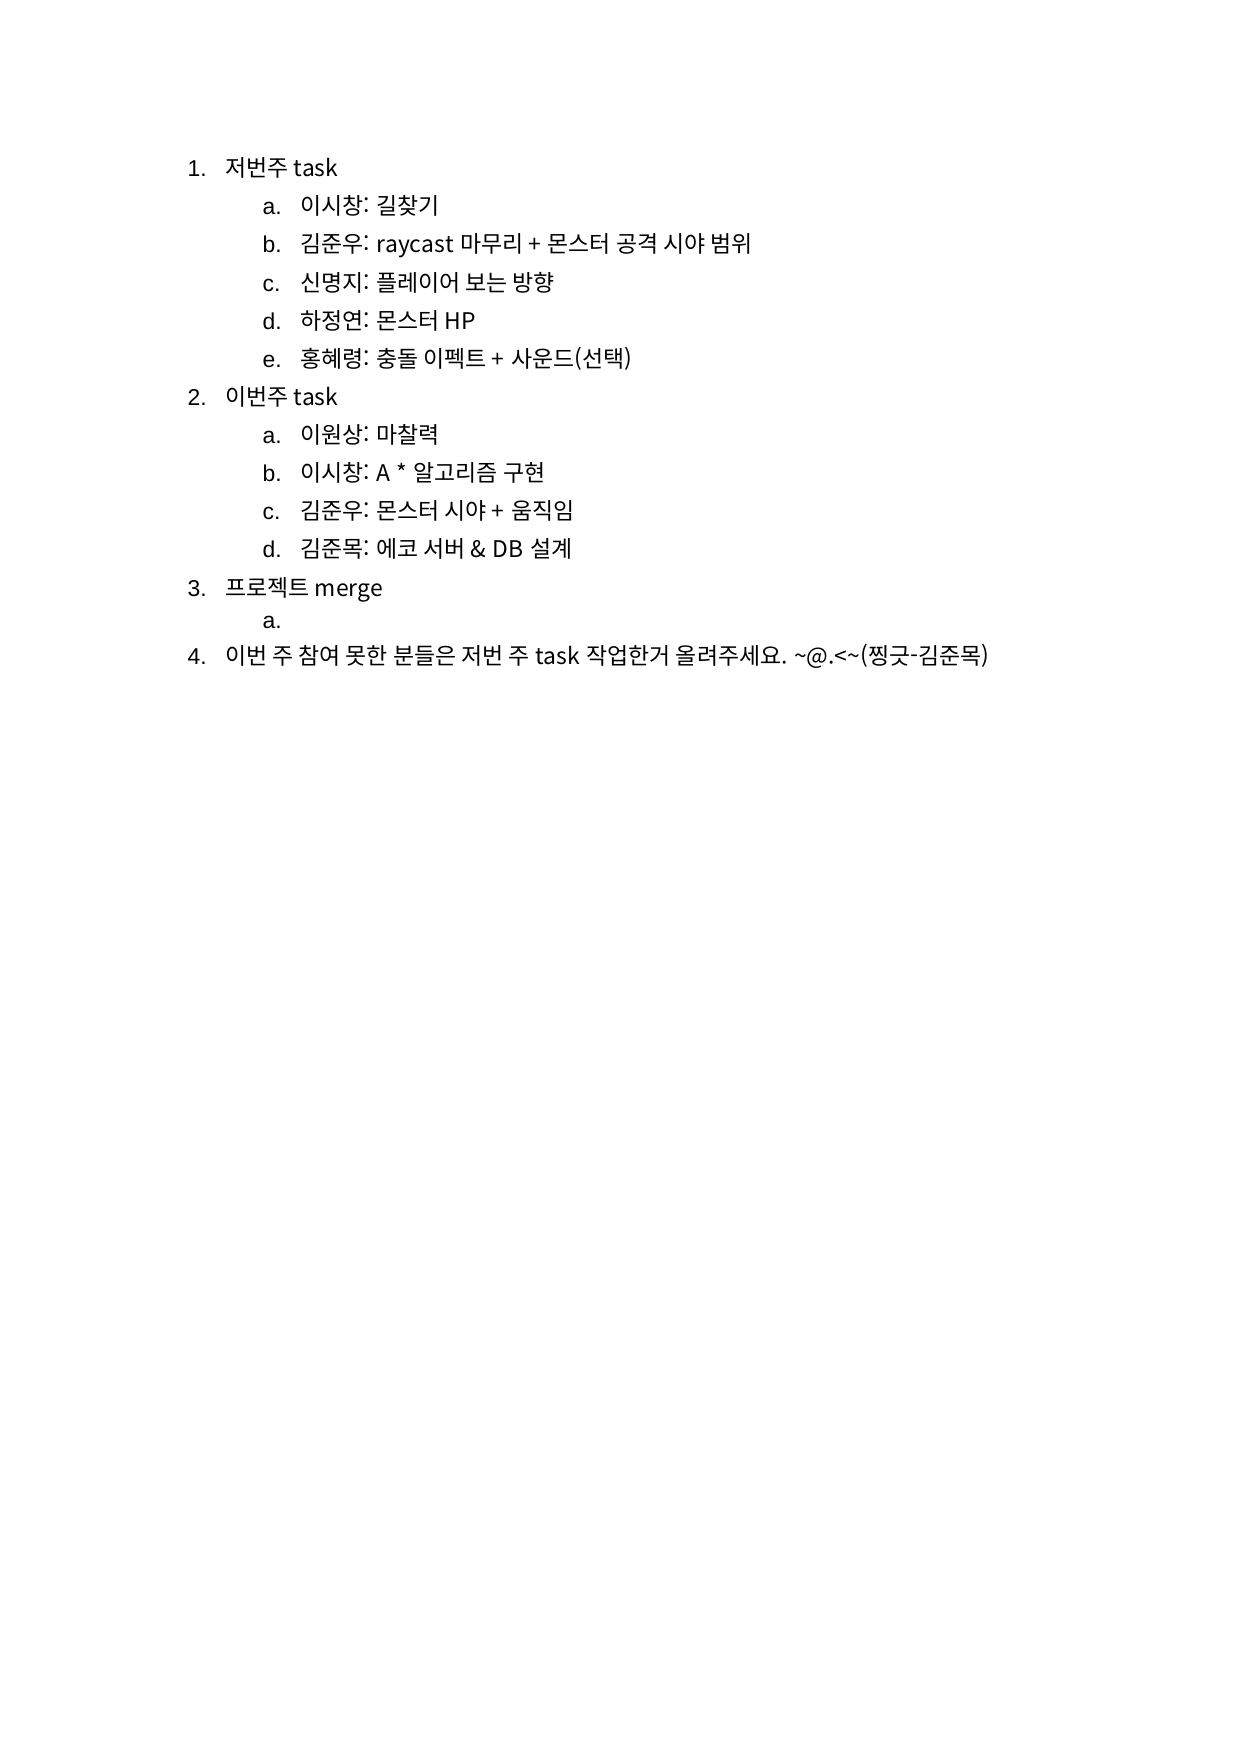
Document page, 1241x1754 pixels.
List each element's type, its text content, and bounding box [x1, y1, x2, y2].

list 하정연: 몬스터 HP [262, 302, 1090, 336]
list 신명지: 플레이어 보는 방향 [262, 264, 1090, 298]
list 이번주 task [187, 379, 1090, 412]
list 이번 주 참여 못한 분들은 저번 주 task 작업한거 올려주세요. ~@.<~(찡긋-김준목) [187, 638, 1090, 671]
list 김준우: raycast 마무리 + 몬스터 공격 시야 범위 [262, 226, 1090, 259]
list 저번주 task [187, 150, 1090, 183]
list 이시창: 길찾기 [262, 188, 1090, 221]
list 김준우: 몬스터 시야 + 움직임 [262, 493, 1090, 526]
list 이원상: 마찰력 [262, 417, 1090, 450]
list 김준목: 에코 서버 & DB 설계 [262, 531, 1090, 564]
list 프로젝트 merge [187, 569, 1090, 603]
list 홍혜령: 충돌 이펙트 + 사운드(선택) [262, 341, 1090, 374]
list 이시창: A * 알고리즘 구현 [262, 455, 1090, 488]
